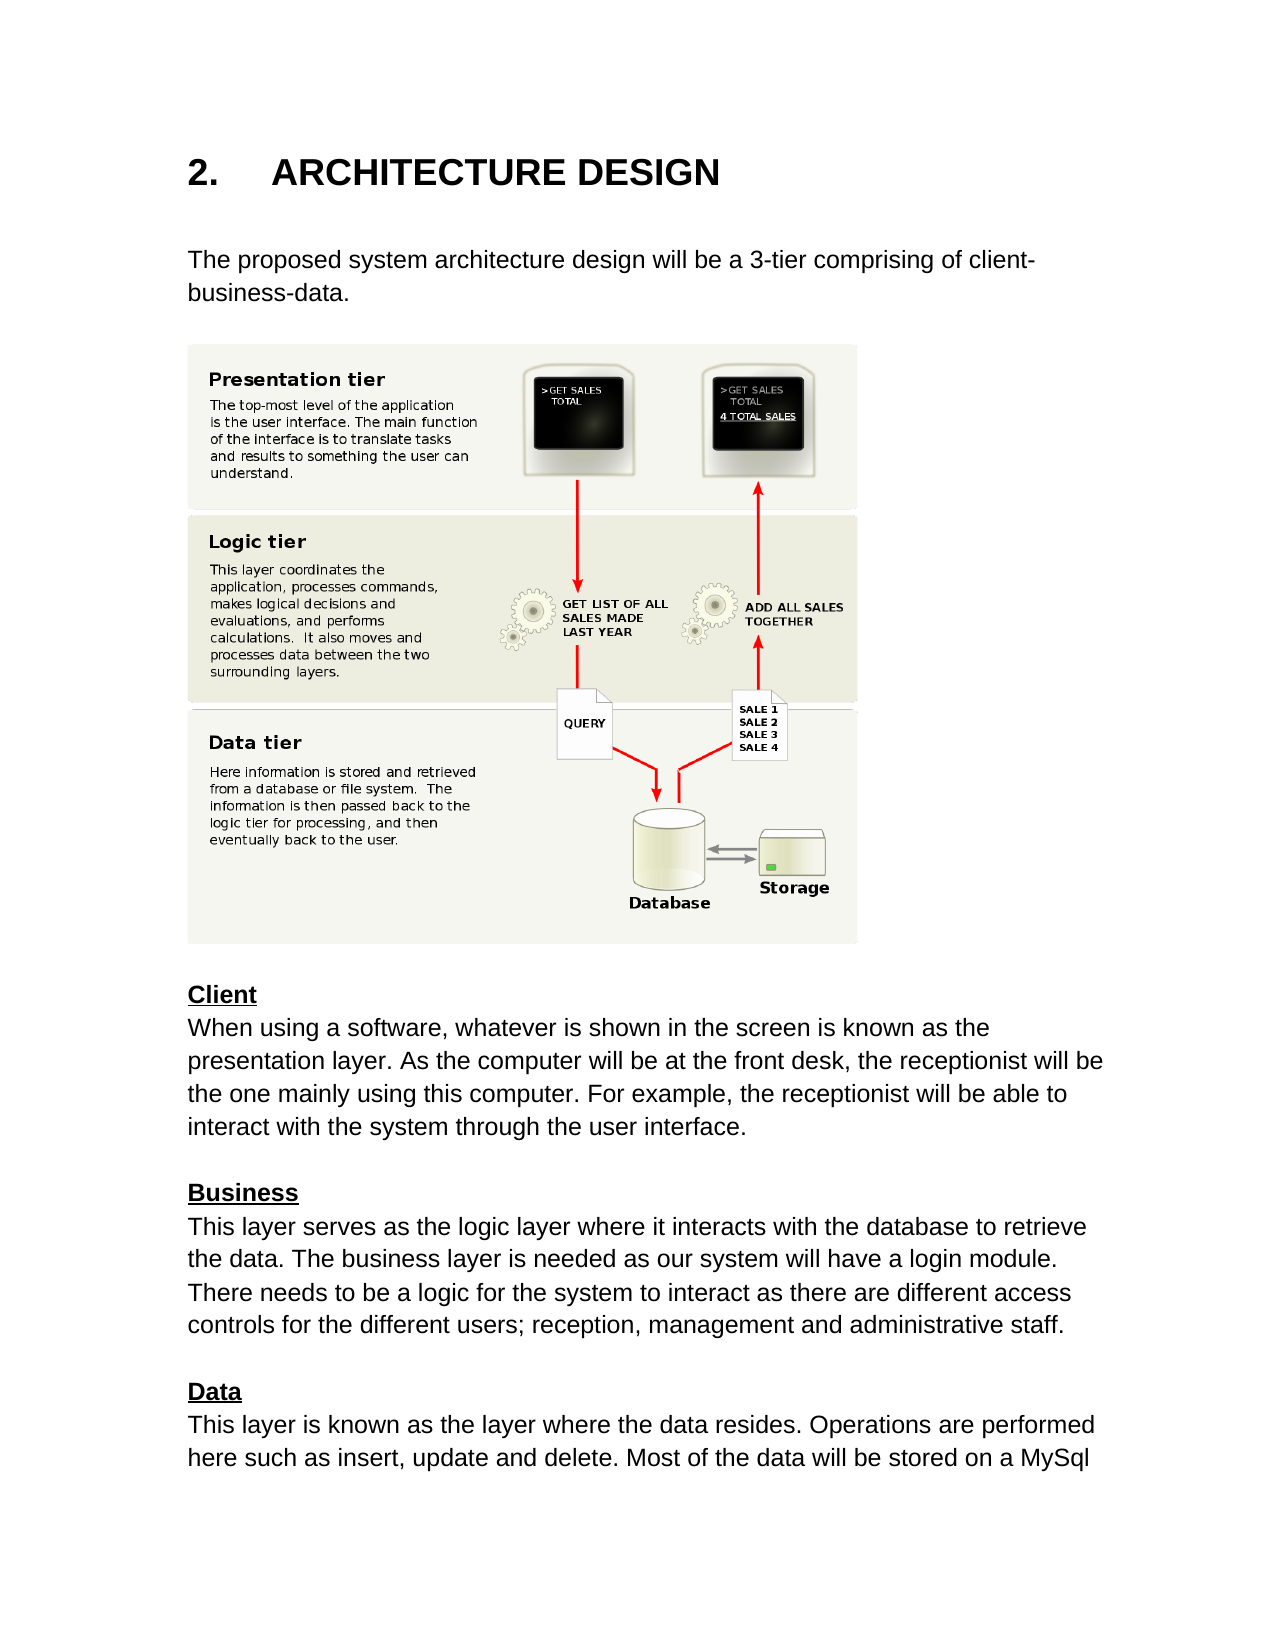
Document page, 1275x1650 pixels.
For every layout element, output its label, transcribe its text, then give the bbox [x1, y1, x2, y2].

text When using a software, whatever is shown in the screen is known as the presentation layer. As the computer will be at the front desk, the receptionist will be the one mainly using this computer. For example, the receptionist will be able to interact with the system through the user interface. [187, 1013, 1125, 1141]
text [187, 1409, 1125, 1471]
subtitle 2. ARCHITECTURE DESIGN [187, 150, 1125, 193]
text The proposed system architecture design will be a 3-tier comprising of client-business-data. [187, 245, 1125, 307]
text Data [187, 1377, 1125, 1405]
picture [187, 344, 858, 944]
text Client [187, 980, 1125, 1009]
text This layer serves as the logic layer where it interacts with the database to retrieve the data. The business layer is needed as our system will have a login module. There needs to be a logic for the system to interact as there are different access controls for the different users; reception, management and administrative staff. [187, 1211, 1125, 1339]
text Business [187, 1178, 1125, 1207]
